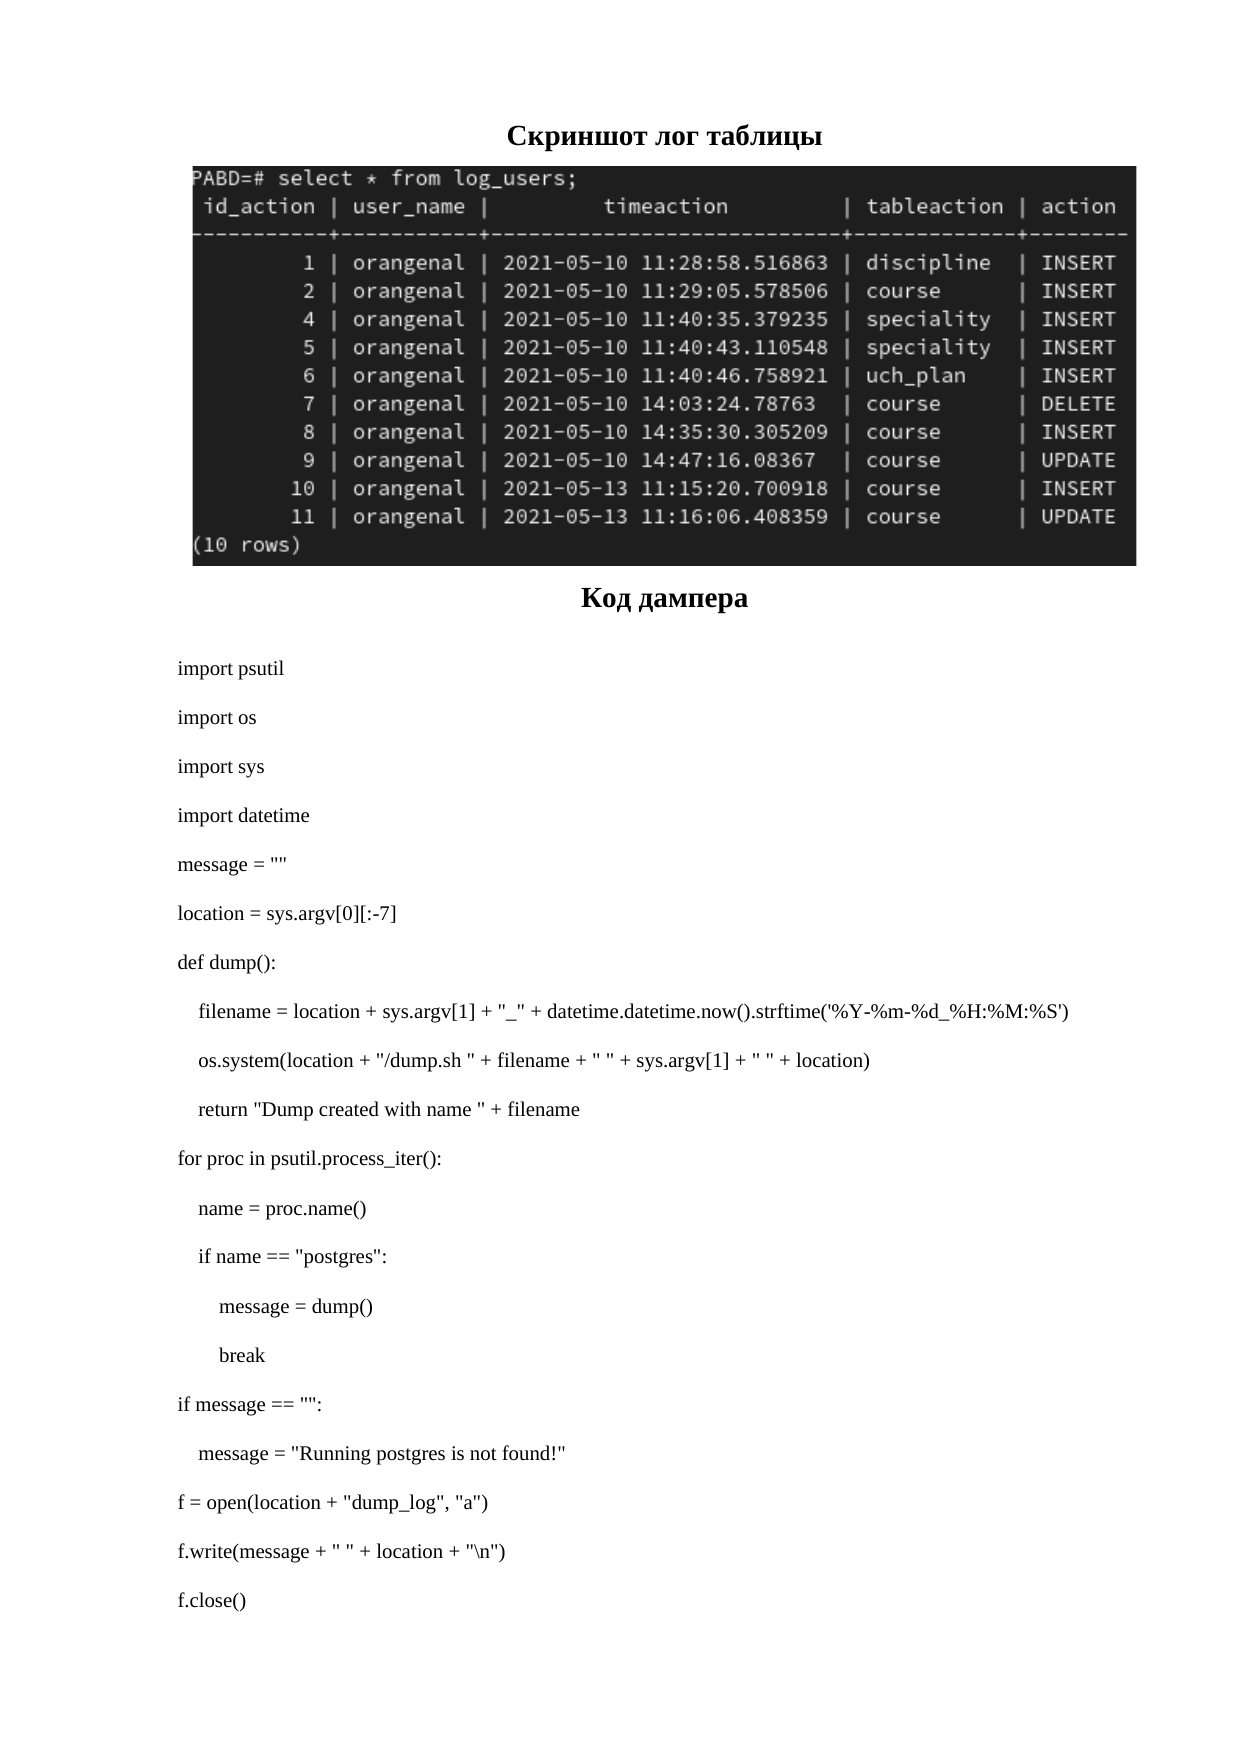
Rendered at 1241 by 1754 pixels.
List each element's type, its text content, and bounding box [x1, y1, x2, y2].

text for proc in psutil.process_iter(): [177, 1146, 1152, 1170]
text f.close() [177, 1588, 1152, 1612]
text Код дампера [177, 580, 1152, 614]
text def dump(): [177, 950, 1152, 974]
text break [177, 1343, 1152, 1367]
text import datetime [177, 803, 1152, 827]
text location = sys.argv[0][:-7] [177, 901, 1152, 925]
text import psutil [177, 656, 1152, 680]
text if message == "": [177, 1392, 1152, 1416]
picture [192, 166, 1137, 566]
text import os [177, 705, 1152, 729]
text if name == "postgres": [177, 1244, 1152, 1268]
text import sys [177, 754, 1152, 778]
text os.system(location + "/dump.sh " + filename + " " + sys.argv[1] + " " + location) [177, 1048, 1152, 1072]
text message = "Running postgres is not found!" [177, 1441, 1152, 1465]
text return "Dump created with name " + filename [177, 1097, 1152, 1121]
text message = "" [177, 852, 1152, 876]
text message = dump() [177, 1293, 1152, 1318]
text f = open(location + "dump_log", "a") [177, 1490, 1152, 1514]
text f.write(message + " " + location + "\n") [177, 1539, 1152, 1563]
text filename = location + sys.argv[1] + "_" + datetime.datetime.now().strftime('%Y-%m-%d_%H:%M:%S') [177, 999, 1152, 1023]
text name = proc.name() [177, 1195, 1152, 1219]
